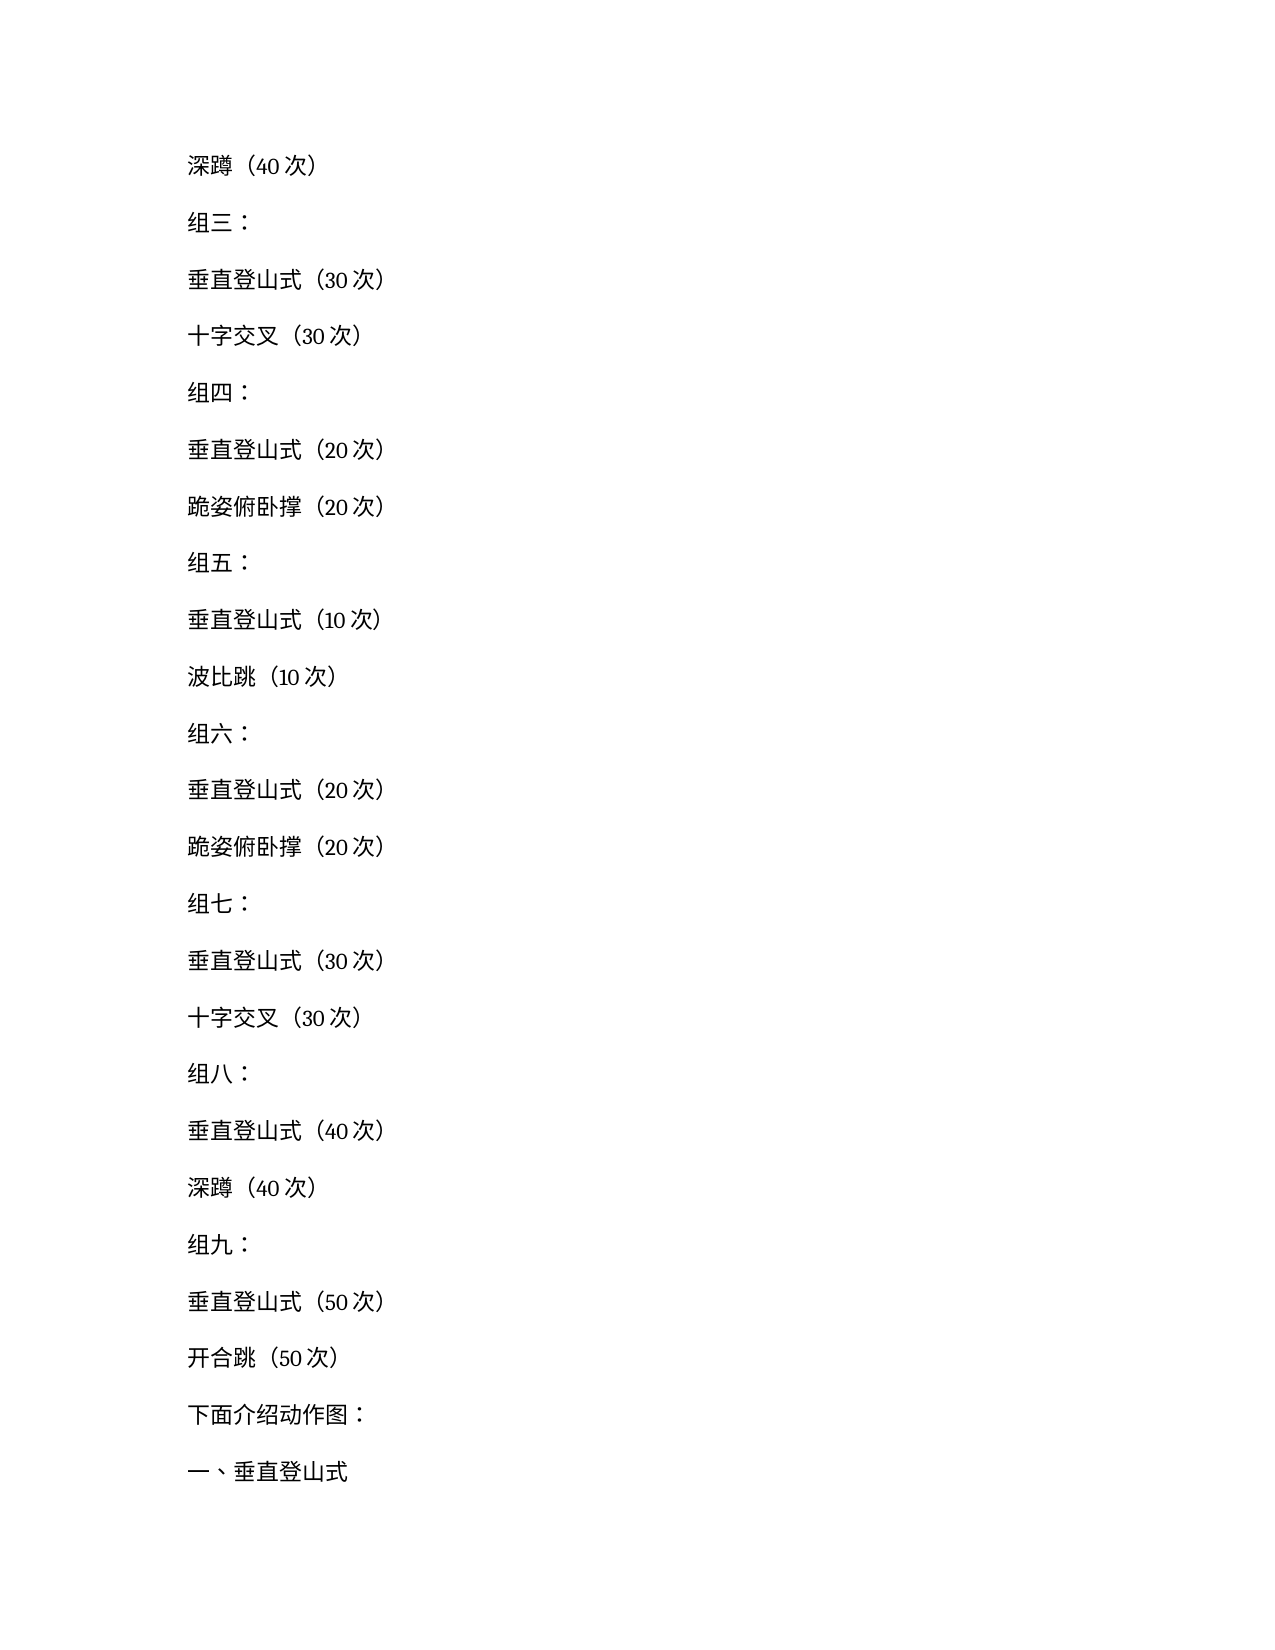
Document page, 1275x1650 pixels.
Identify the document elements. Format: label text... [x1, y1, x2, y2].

text 组九： [187, 1229, 1087, 1260]
text 垂直登山式（10次） [187, 604, 1087, 635]
text 垂直登山式（30次） [187, 945, 1087, 976]
text 垂直登山式（30次） [187, 263, 1087, 295]
text 组五： [187, 547, 1087, 579]
text 组四： [187, 377, 1087, 408]
text 波比跳（10次） [187, 661, 1087, 692]
text 垂直登山式（50次） [187, 1285, 1087, 1317]
text 跪姿俯卧撑（20次） [187, 831, 1087, 862]
text 组七： [187, 888, 1087, 919]
text 组三： [187, 207, 1087, 238]
text 垂直登山式（20次） [187, 434, 1087, 465]
text 一、垂直登山式 [187, 1456, 1087, 1487]
text 深蹲（40次） [187, 1172, 1087, 1203]
text 深蹲（40次） [187, 150, 1087, 181]
text 跪姿俯卧撑（20次） [187, 491, 1087, 522]
text 组八： [187, 1058, 1087, 1089]
text 开合跳（50次） [187, 1342, 1087, 1373]
text 十字交叉（30次） [187, 320, 1087, 352]
text 十字交叉（30次） [187, 1002, 1087, 1033]
text 垂直登山式（20次） [187, 774, 1087, 806]
text 垂直登山式（40次） [187, 1115, 1087, 1146]
text 下面介绍动作图： [187, 1399, 1087, 1430]
text 组六： [187, 718, 1087, 749]
